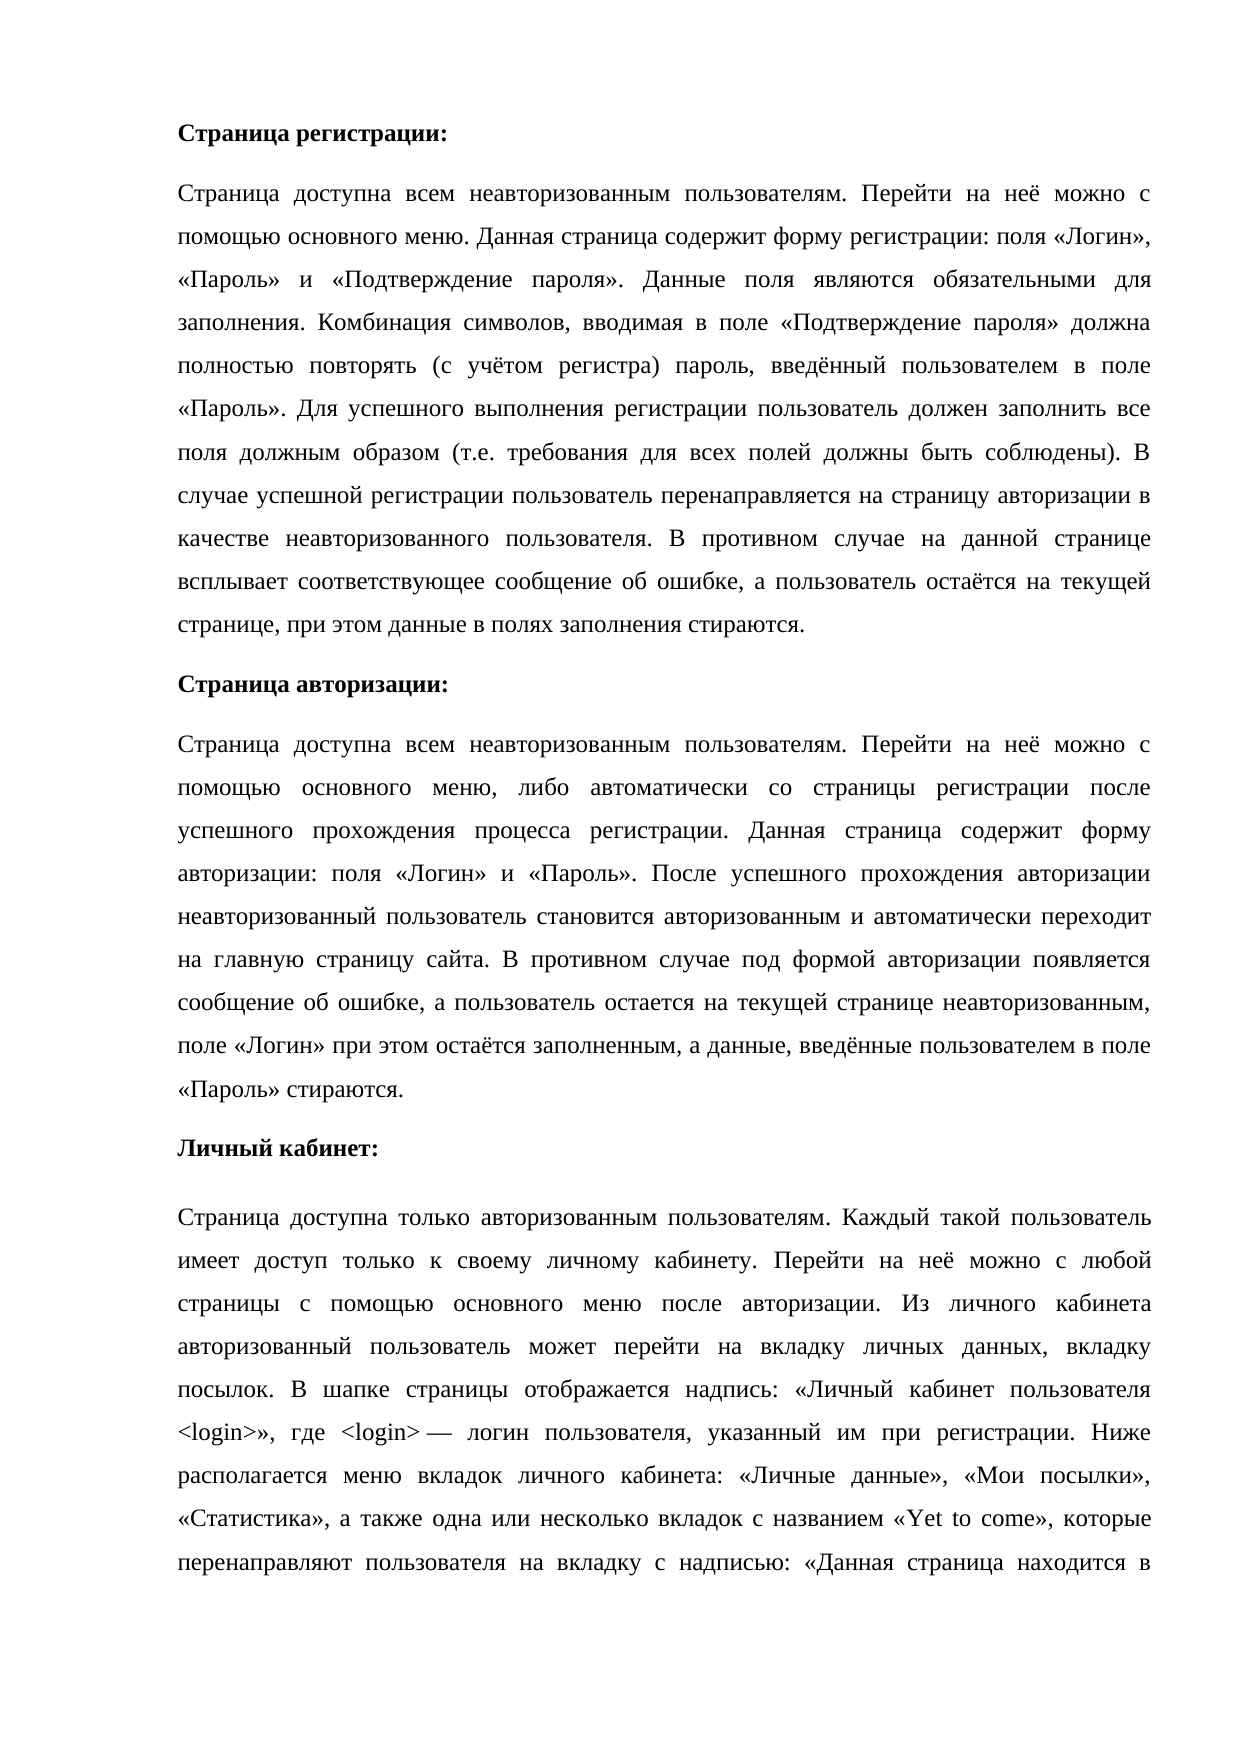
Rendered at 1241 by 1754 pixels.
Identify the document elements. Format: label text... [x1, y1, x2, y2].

text Страница доступна всем неавторизованным пользователям. Перейти на неё можно с помощью основного меню, либо автоматически со страницы регистрации после успешного прохождения процесса регистрации. Данная страница содержит форму авторизации: поля «Логин» и «Пароль». После успешного прохождения авторизации неавторизованный пользователь становится авторизованным и автоматически переходит на главную страницу сайта. В противном случае под формой авторизации появляется сообщение об ошибке, а пользователь остается на текущей странице неавторизованным, поле «Логин» при этом остаётся заполненным, а данные, введённые пользователем в поле «Пароль» стираются. [177, 729, 1152, 1102]
text Страница регистрации: [177, 118, 1152, 147]
text Личный кабинет: [177, 1133, 1152, 1162]
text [177, 1489, 1152, 1547]
text Страница авторизации: [177, 669, 1152, 698]
text Страница доступна всем неавторизованным пользователям. Перейти на неё можно с помощью основного меню. Данная страница содержит форму регистрации: поля «Логин», «Пароль» и «Подтверждение пароля». Данные поля являются обязательными для заполнения. Комбинация символов, вводимая в поле «Подтверждение пароля» должна полностью повторять (с учётом регистра) пароль, введённый пользователем в поле «Пароль». Для успешного выполнения регистрации пользователь должен заполнить все поля должным образом (т.е. требования для всех полей должны быть соблюдены). В случае успешной регистрации пользователь перенаправляется на страницу авторизации в качестве неавторизованного пользователя. В противном случае на данной странице всплывает соответствующее сообщение об ошибке, а пользователь остаётся на текущей странице, при этом данные в полях заполнения стираются. [177, 178, 1152, 638]
